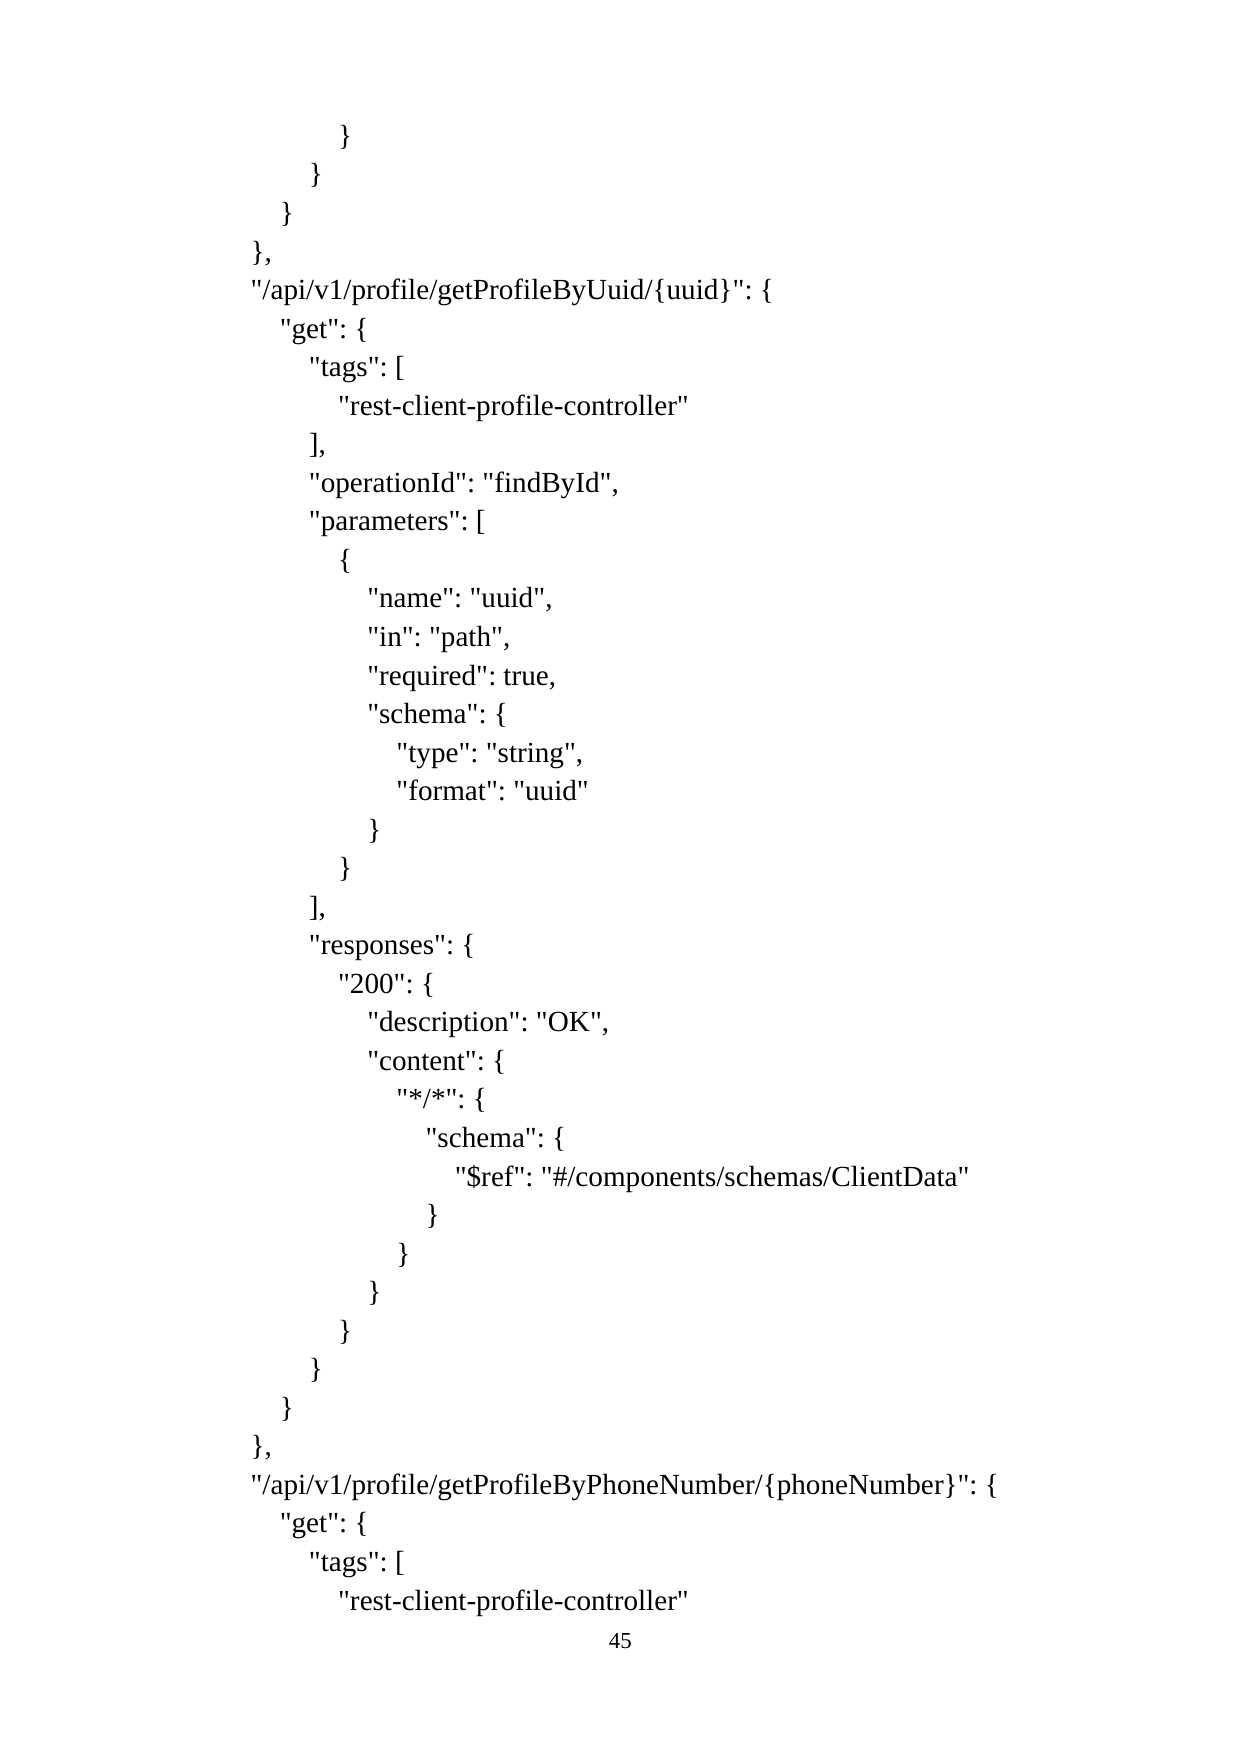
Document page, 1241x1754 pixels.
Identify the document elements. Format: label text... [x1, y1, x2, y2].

text } [118, 812, 1122, 845]
text "operationId": "findById", [118, 465, 1122, 498]
text ], [118, 426, 1122, 460]
text "parameters": [ [118, 503, 1122, 537]
text } [118, 1351, 1122, 1385]
text } [118, 850, 1122, 884]
text "get": { [118, 311, 1122, 344]
text "rest-client-profile-controller" [118, 388, 1122, 421]
text }, [118, 234, 1122, 267]
text "tags": [ [118, 1544, 1122, 1578]
text "get": { [118, 1506, 1122, 1539]
text "type": "string", [118, 735, 1122, 768]
text "/api/v1/profile/getProfileByPhoneNumber/{phoneNumber}": { [118, 1467, 1122, 1501]
text }, [118, 1428, 1122, 1462]
text "responses": { [118, 927, 1122, 961]
text } [118, 118, 1122, 152]
text "tags": [ [118, 349, 1122, 383]
text "200": { [118, 966, 1122, 999]
text "content": { [118, 1043, 1122, 1077]
text } [118, 1236, 1122, 1269]
text "description": "OK", [118, 1004, 1122, 1038]
text "/api/v1/profile/getProfileByUuid/{uuid}": { [118, 272, 1122, 306]
text } [118, 1313, 1122, 1346]
text } [118, 1197, 1122, 1231]
text "in": "path", [118, 619, 1122, 653]
text { [118, 542, 1122, 576]
text "format": "uuid" [118, 773, 1122, 807]
text "*/*": { [118, 1082, 1122, 1115]
text "rest-client-profile-controller" [118, 1583, 1122, 1616]
text ], [118, 889, 1122, 922]
text "schema": { [118, 696, 1122, 730]
text "$ref": "#/components/schemas/ClientData" [118, 1159, 1122, 1192]
text } [118, 1390, 1122, 1423]
text } [118, 195, 1122, 229]
text "name": "uuid", [118, 581, 1122, 614]
text "schema": { [118, 1120, 1122, 1154]
text "required": true, [118, 658, 1122, 691]
text } [118, 1274, 1122, 1308]
text } [118, 157, 1122, 190]
